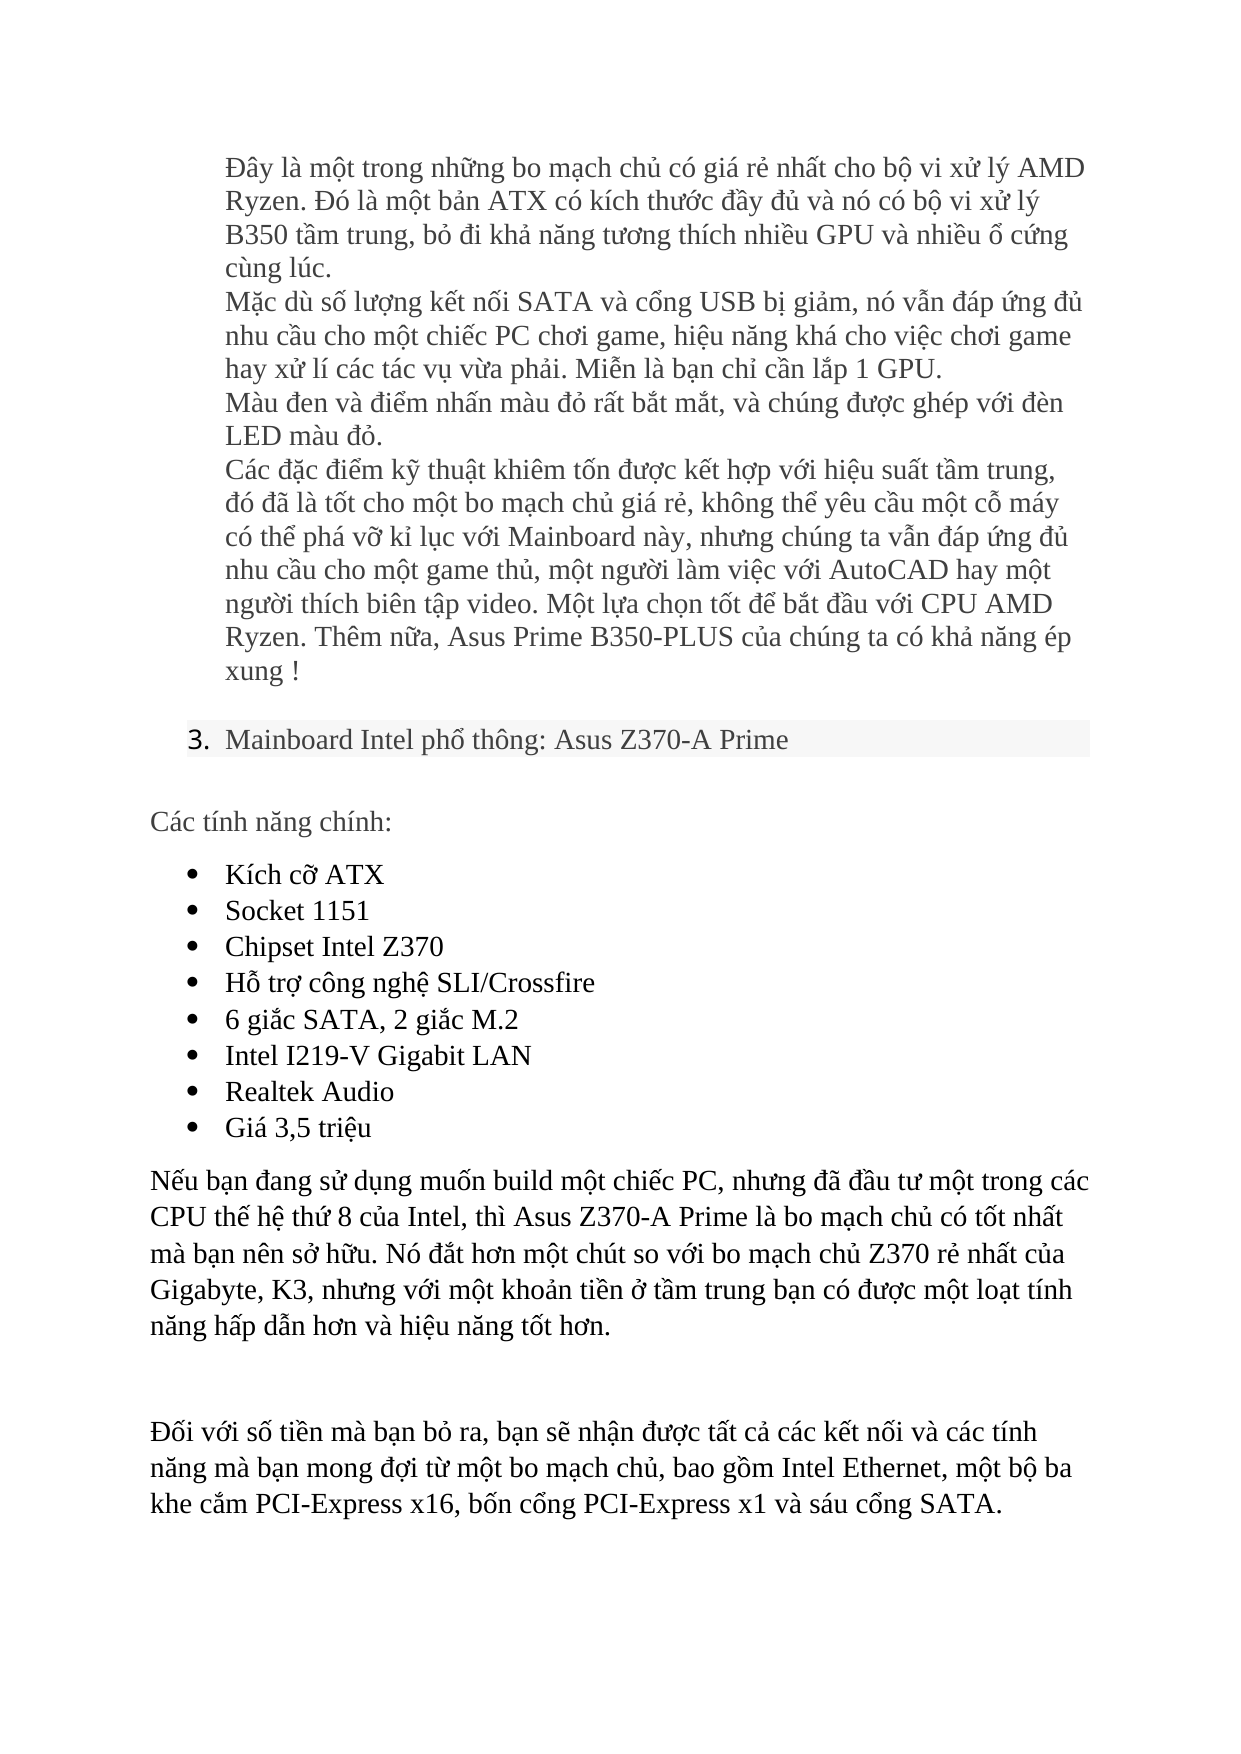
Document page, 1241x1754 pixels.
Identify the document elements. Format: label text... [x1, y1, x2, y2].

text Màu đen và điểm nhấn màu đỏ rất bắt mắt, và chúng được ghép với đèn LED màu đỏ. [225, 385, 1090, 452]
list Hỗ trợ công nghệ SLI/Crossfire [187, 966, 1090, 999]
text Mặc dù số lượng kết nối SATA và cổng USB bị giảm, nó vẫn đáp ứng đủ nhu cầu cho một chiếc PC chơi game, hiệu năng khá cho việc chơi game hay xử lí các tác vụ vừa phải. Miễn là bạn chỉ cần lắp 1 GPU. [225, 284, 1090, 385]
list 6 giắc SATA, 2 giắc M.2 [187, 1002, 1090, 1035]
text Đây là một trong những bo mạch chủ có giá rẻ nhất cho bộ vi xử lý AMD Ryzen. Đó là một bản ATX có kích thước đầy đủ và nó có bộ vi xử lý B350 tầm trung, bỏ đi khả năng tương thích nhiều GPU và nhiều ổ cứng cùng lúc. [225, 150, 1090, 284]
subtitle Mainboard Intel phổ thông: Asus Z370-A Prime [187, 720, 1090, 757]
list Giá 3,5 triệu [187, 1111, 1090, 1144]
list Kích cỡ ATX [187, 857, 1090, 890]
text Nếu bạn đang sử dụng muốn build một chiếc PC, nhưng đã đầu tư một trong các CPU thế hệ thứ 8 của Intel, thì Asus Z370-A Prime là bo mạch chủ có tốt nhất mà bạn nên sở hữu. Nó đắt hơn một chút so với bo mạch chủ Z370 rẻ nhất của Gigabyte, K3, nhưng với một khoản tiền ở tầm trung bạn có được một loạt tính năng hấp dẫn hơn và hiệu năng tốt hơn. [150, 1163, 1090, 1342]
list Chipset Intel Z370 [187, 929, 1090, 963]
list Socket 1151 [187, 893, 1090, 927]
list Intel I219-V Gigabit LAN [187, 1038, 1090, 1072]
text Các đặc điểm kỹ thuật khiêm tốn được kết hợp với hiệu suất tầm trung, đó đã là tốt cho một bo mạch chủ giá rẻ, không thể yêu cầu một cỗ máy có thể phá vỡ kỉ lục với Mainboard này, nhưng chúng ta vẫn đáp ứng đủ nhu cầu cho một game thủ, một người làm việc với AutoCAD hay một người thích biên tập video. Một lựa chọn tốt để bắt đầu với CPU AMD Ryzen. Thêm nữa, Asus Prime B350-PLUS của chúng ta có khả năng ép xung ! [225, 452, 1090, 687]
text Các tính năng chính: [150, 804, 1090, 837]
list Realtek Audio [187, 1074, 1090, 1108]
text Đối với số tiền mà bạn bỏ ra, bạn sẽ nhận được tất cả các kết nối và các tính năng mà bạn mong đợi từ một bo mạch chủ, bao gồm Intel Ethernet, một bộ ba khe cắm PCI-Express x16, bốn cổng PCI-Express x1 và sáu cổng SATA. [150, 1414, 1090, 1519]
